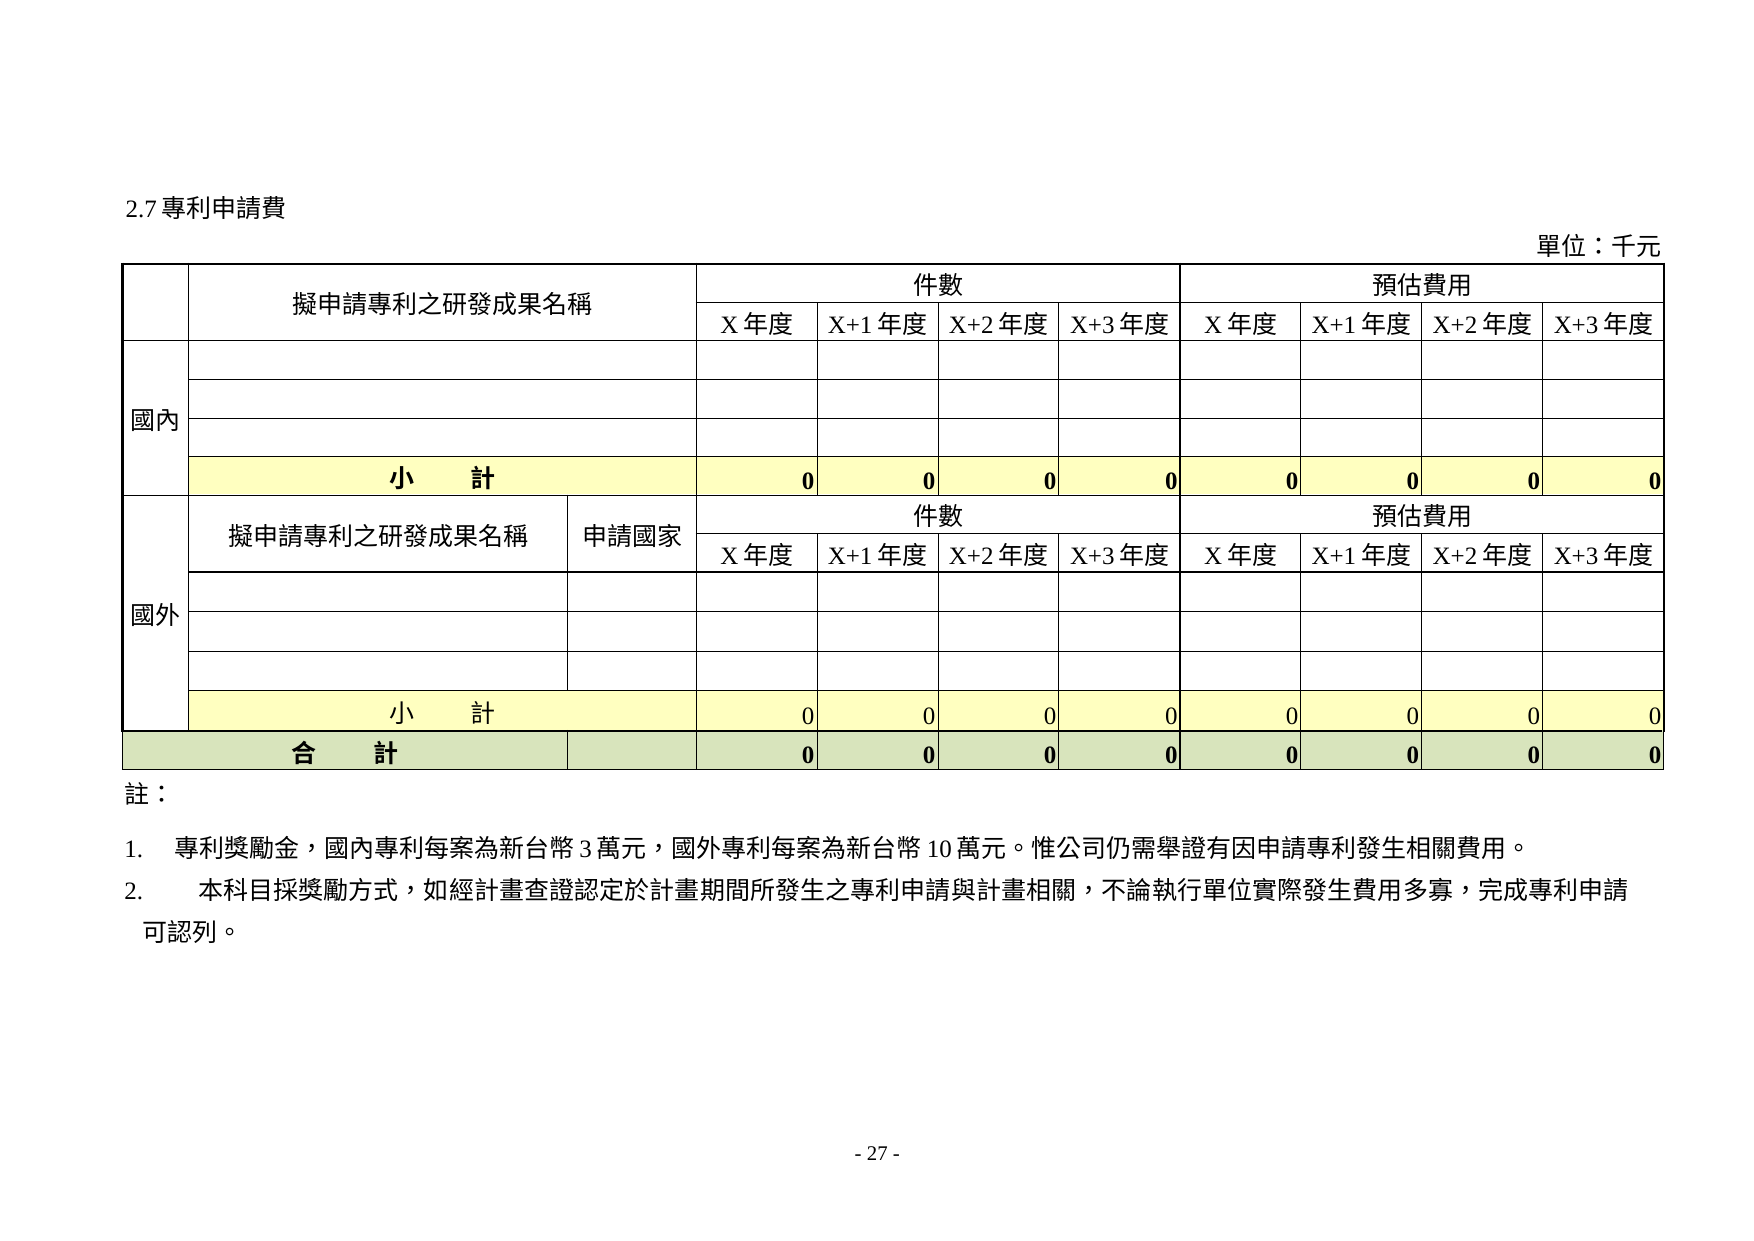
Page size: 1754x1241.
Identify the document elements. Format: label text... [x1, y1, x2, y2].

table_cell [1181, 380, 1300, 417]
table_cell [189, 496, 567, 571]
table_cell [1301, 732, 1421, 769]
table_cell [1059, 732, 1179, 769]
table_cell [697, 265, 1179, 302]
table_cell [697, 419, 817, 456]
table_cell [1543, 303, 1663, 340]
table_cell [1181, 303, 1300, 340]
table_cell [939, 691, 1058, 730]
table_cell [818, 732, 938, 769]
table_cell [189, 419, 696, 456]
list 專利獎勵金，國內專利每案為新台幣3萬元，國外專利每案為新台幣10萬元。惟公司仍需舉證有因申請專利發生相關費用。 [124, 824, 1630, 866]
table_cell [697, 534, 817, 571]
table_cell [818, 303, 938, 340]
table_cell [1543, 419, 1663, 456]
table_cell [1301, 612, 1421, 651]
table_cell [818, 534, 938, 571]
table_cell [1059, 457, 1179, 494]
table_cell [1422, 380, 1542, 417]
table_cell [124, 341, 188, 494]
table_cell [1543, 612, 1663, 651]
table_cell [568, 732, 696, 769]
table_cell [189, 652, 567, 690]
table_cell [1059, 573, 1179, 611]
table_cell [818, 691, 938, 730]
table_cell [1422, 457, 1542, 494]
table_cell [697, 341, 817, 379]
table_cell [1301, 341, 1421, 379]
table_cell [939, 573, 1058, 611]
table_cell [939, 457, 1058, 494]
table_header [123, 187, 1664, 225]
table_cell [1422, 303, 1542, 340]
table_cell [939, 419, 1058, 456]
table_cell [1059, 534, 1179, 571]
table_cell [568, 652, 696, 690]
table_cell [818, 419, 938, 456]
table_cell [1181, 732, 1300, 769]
text 註： [124, 770, 1630, 812]
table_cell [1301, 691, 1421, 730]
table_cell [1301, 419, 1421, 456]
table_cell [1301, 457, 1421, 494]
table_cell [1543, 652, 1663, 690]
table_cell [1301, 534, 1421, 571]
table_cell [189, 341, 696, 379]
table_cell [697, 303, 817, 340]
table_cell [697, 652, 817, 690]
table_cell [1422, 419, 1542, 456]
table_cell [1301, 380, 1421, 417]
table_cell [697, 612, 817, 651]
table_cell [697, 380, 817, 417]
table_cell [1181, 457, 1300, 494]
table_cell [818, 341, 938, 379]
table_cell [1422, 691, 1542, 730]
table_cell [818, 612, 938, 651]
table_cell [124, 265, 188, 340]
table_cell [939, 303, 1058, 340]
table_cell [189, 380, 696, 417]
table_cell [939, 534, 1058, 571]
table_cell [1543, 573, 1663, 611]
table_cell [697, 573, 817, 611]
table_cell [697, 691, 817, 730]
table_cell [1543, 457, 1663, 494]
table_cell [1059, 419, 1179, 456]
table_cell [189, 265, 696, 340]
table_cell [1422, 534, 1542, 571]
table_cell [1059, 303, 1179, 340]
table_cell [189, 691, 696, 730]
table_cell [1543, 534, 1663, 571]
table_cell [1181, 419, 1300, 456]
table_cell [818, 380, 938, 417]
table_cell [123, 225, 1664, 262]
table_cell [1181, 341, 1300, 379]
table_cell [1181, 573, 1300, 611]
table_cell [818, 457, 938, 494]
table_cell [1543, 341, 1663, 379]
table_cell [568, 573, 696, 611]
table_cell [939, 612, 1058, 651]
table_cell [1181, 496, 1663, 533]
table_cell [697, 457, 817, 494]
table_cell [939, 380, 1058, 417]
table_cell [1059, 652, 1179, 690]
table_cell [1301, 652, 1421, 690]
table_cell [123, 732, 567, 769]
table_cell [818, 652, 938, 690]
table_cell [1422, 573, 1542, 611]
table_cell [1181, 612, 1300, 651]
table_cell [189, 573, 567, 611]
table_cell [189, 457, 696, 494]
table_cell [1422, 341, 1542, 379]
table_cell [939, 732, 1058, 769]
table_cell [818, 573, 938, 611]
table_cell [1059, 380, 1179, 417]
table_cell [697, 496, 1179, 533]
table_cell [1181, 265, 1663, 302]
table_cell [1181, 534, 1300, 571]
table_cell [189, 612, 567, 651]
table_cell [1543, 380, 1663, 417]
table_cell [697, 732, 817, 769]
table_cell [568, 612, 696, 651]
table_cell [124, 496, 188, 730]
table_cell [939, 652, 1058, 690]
list 本科目採獎勵方式，如經計畫查證認定於計畫期間所發生之專利申請與計畫相關，不論執行單位實際發生費用多寡，完成專利申請可認列。 [124, 866, 1630, 949]
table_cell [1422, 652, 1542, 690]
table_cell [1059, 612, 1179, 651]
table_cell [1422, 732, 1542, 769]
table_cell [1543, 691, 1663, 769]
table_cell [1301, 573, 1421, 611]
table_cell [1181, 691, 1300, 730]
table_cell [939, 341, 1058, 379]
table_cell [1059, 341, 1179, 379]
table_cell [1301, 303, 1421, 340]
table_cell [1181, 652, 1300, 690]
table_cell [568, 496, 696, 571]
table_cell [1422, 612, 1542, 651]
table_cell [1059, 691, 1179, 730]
